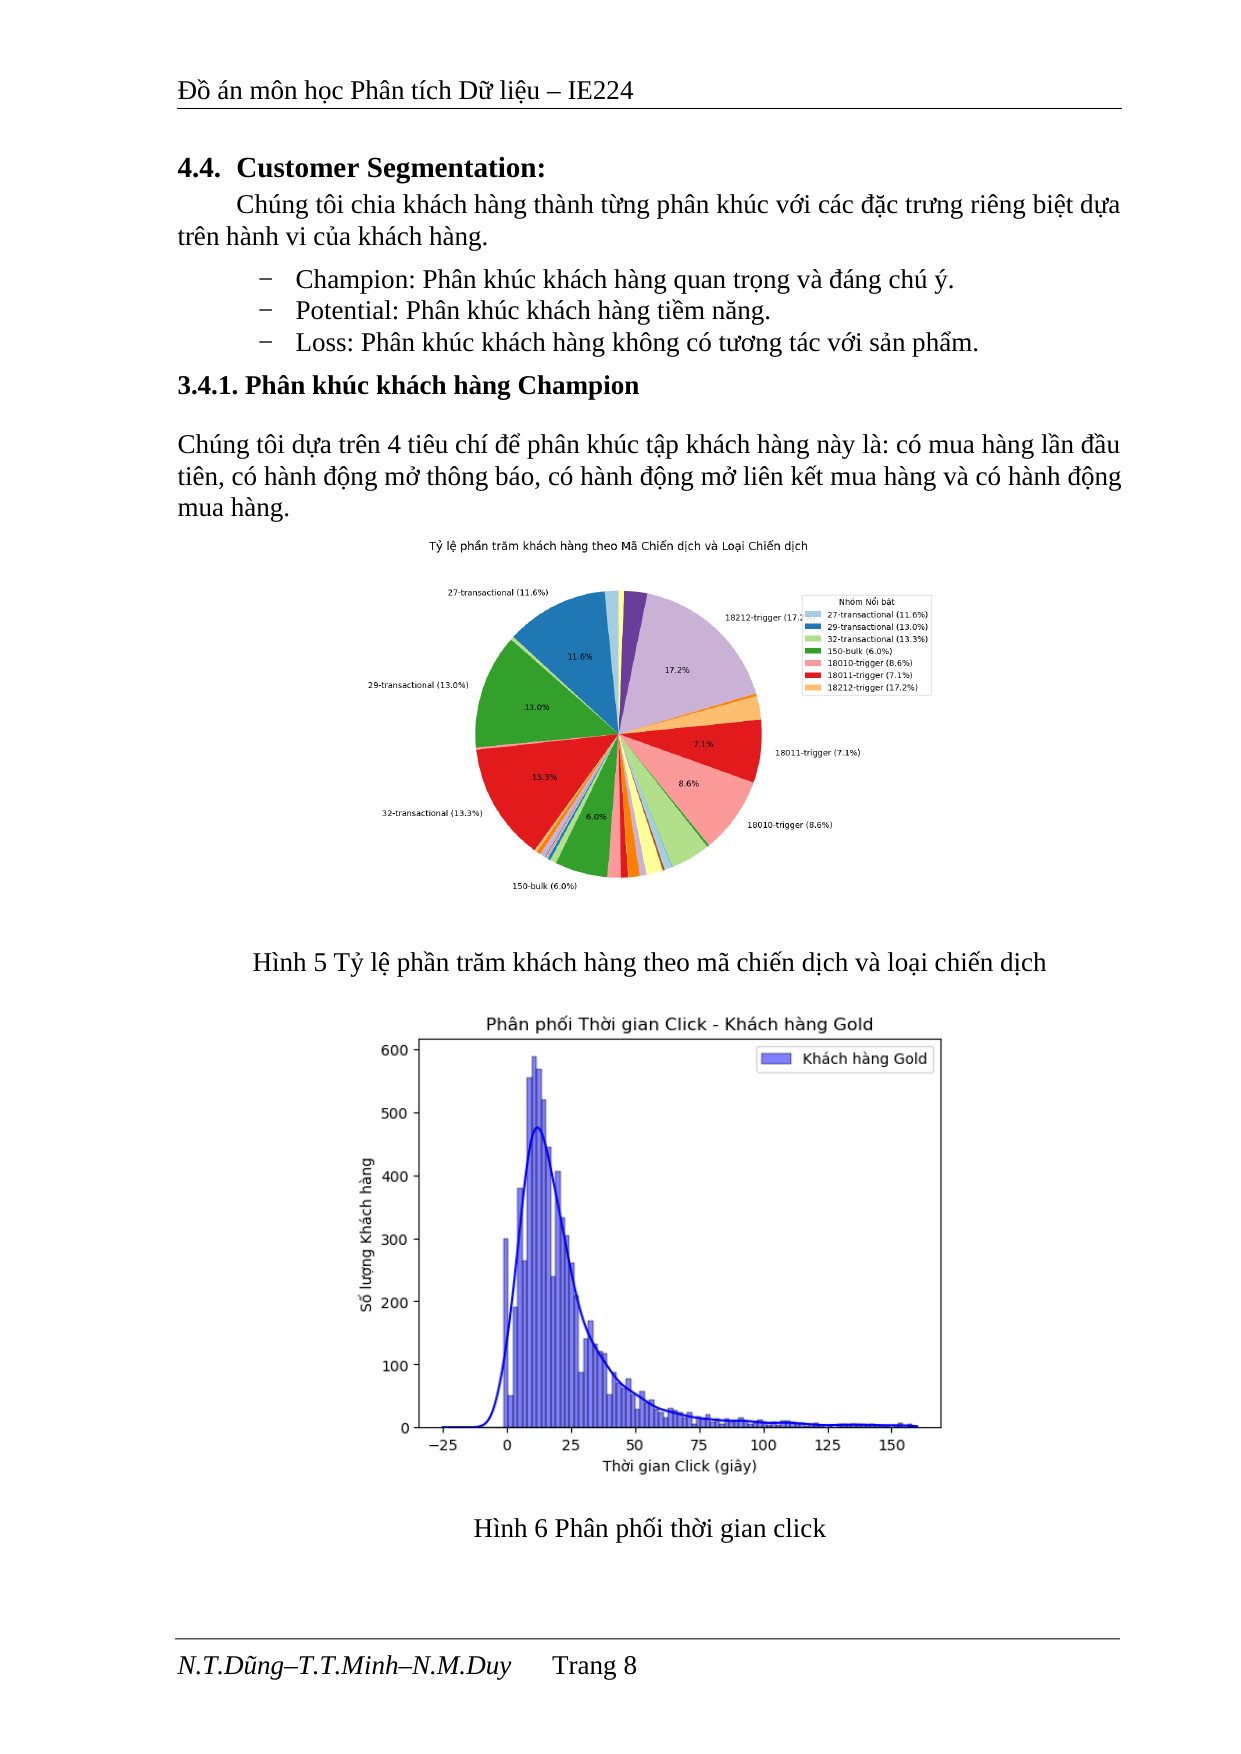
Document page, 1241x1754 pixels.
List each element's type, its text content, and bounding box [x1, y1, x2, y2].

text Chúng tôi chia khách hàng thành từng phân khúc với các đặc trưng riêng biệt dựa trên hành vi của khách hàng. [177, 188, 1122, 251]
picture [348, 1005, 951, 1484]
text Potential: Phân khúc khách hàng tiềm năng. [258, 294, 1122, 326]
text 3.4.1. Phân khúc khách hàng Champion [177, 369, 1122, 400]
text Chúng tôi dựa trên 4 tiêu chí để phân khúc tập khách hàng này là: có mua hàng lần đầu tiên, có hành động mở thông báo, có hành động mở liên kết mua hàng và có hành động mua hàng. [177, 428, 1122, 522]
text Champion: Phân khúc khách hàng quan trọng và đáng chú ý. [258, 263, 1122, 294]
picture [362, 534, 937, 919]
subtitle Customer Segmentation: [177, 150, 1122, 183]
text Loss: Phân khúc khách hàng không có tương tác với sản phẩm. [258, 326, 1122, 357]
